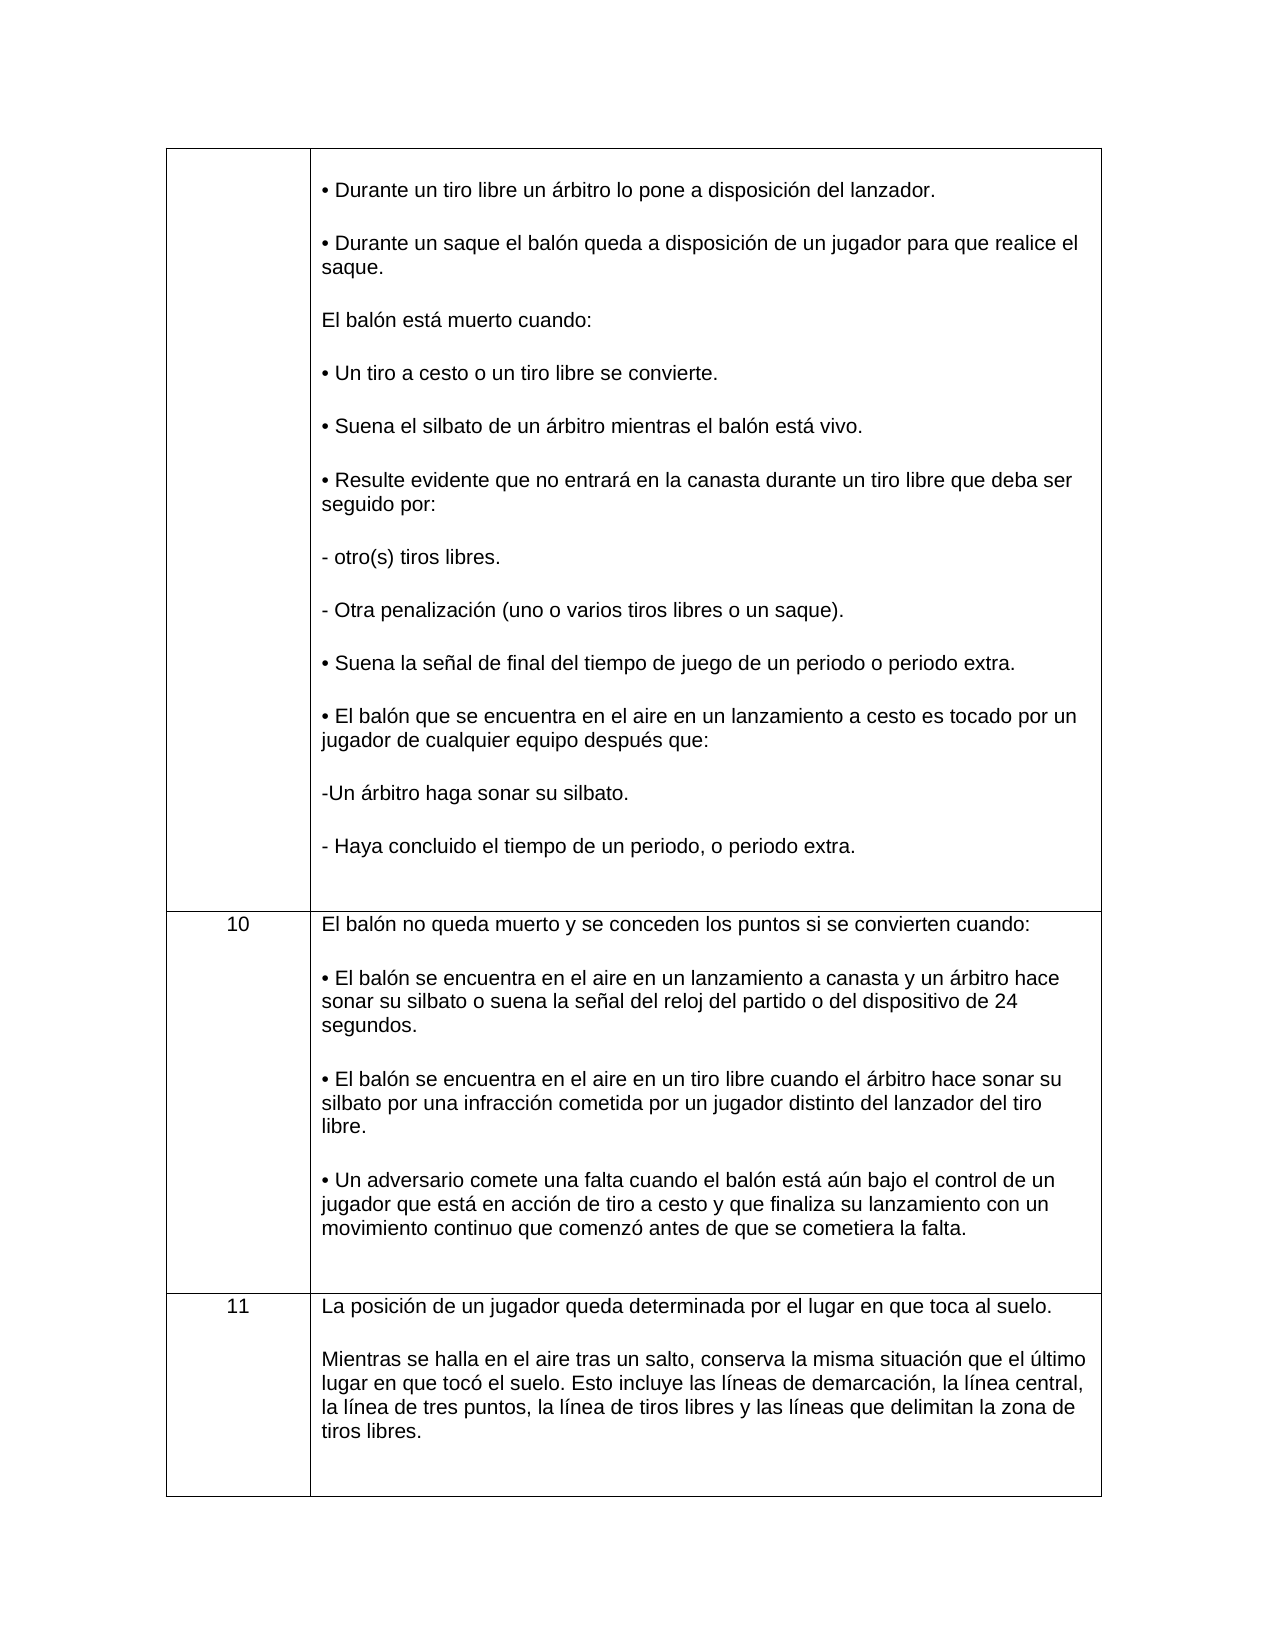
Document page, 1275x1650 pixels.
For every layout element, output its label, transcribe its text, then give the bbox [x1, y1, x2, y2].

table_cell 9 [167, 149, 310, 911]
table_cell La posición de un jugador queda determinada por el lugar en que toca al suelo. Mientras se halla en el aire tras un salto, conserva la misma situación que el último lugar en que tocó el suelo. Esto incluye las líneas de demarcación, la línea central, la línea de tres puntos, la línea de tiros libres y las líneas que delimitan la zona de tiros libres. [311, 1294, 1101, 1496]
table_cell 10 [167, 912, 310, 1292]
table_cell El balón no queda muerto y se conceden los puntos si se convierten cuando: • El balón se encuentra en el aire en un lanzamiento a canasta y un árbitro hace sonar su silbato o suena la señal del reloj del partido o del dispositivo de 24 segundos. • El balón se encuentra en el aire en un tiro libre cuando el árbitro hace sonar su silbato por una infracción cometida por un jugador distinto del lanzador del tiro libre. • Un adversario comete una falta cuando el balón está aún bajo el control de un jugador que está en acción de tiro a cesto y que finaliza su lanzamiento con un movimiento continuo que comenzó antes de que se cometiera la falta. [311, 912, 1101, 1292]
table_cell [311, 149, 1101, 911]
table_cell 11 [167, 1294, 310, 1496]
